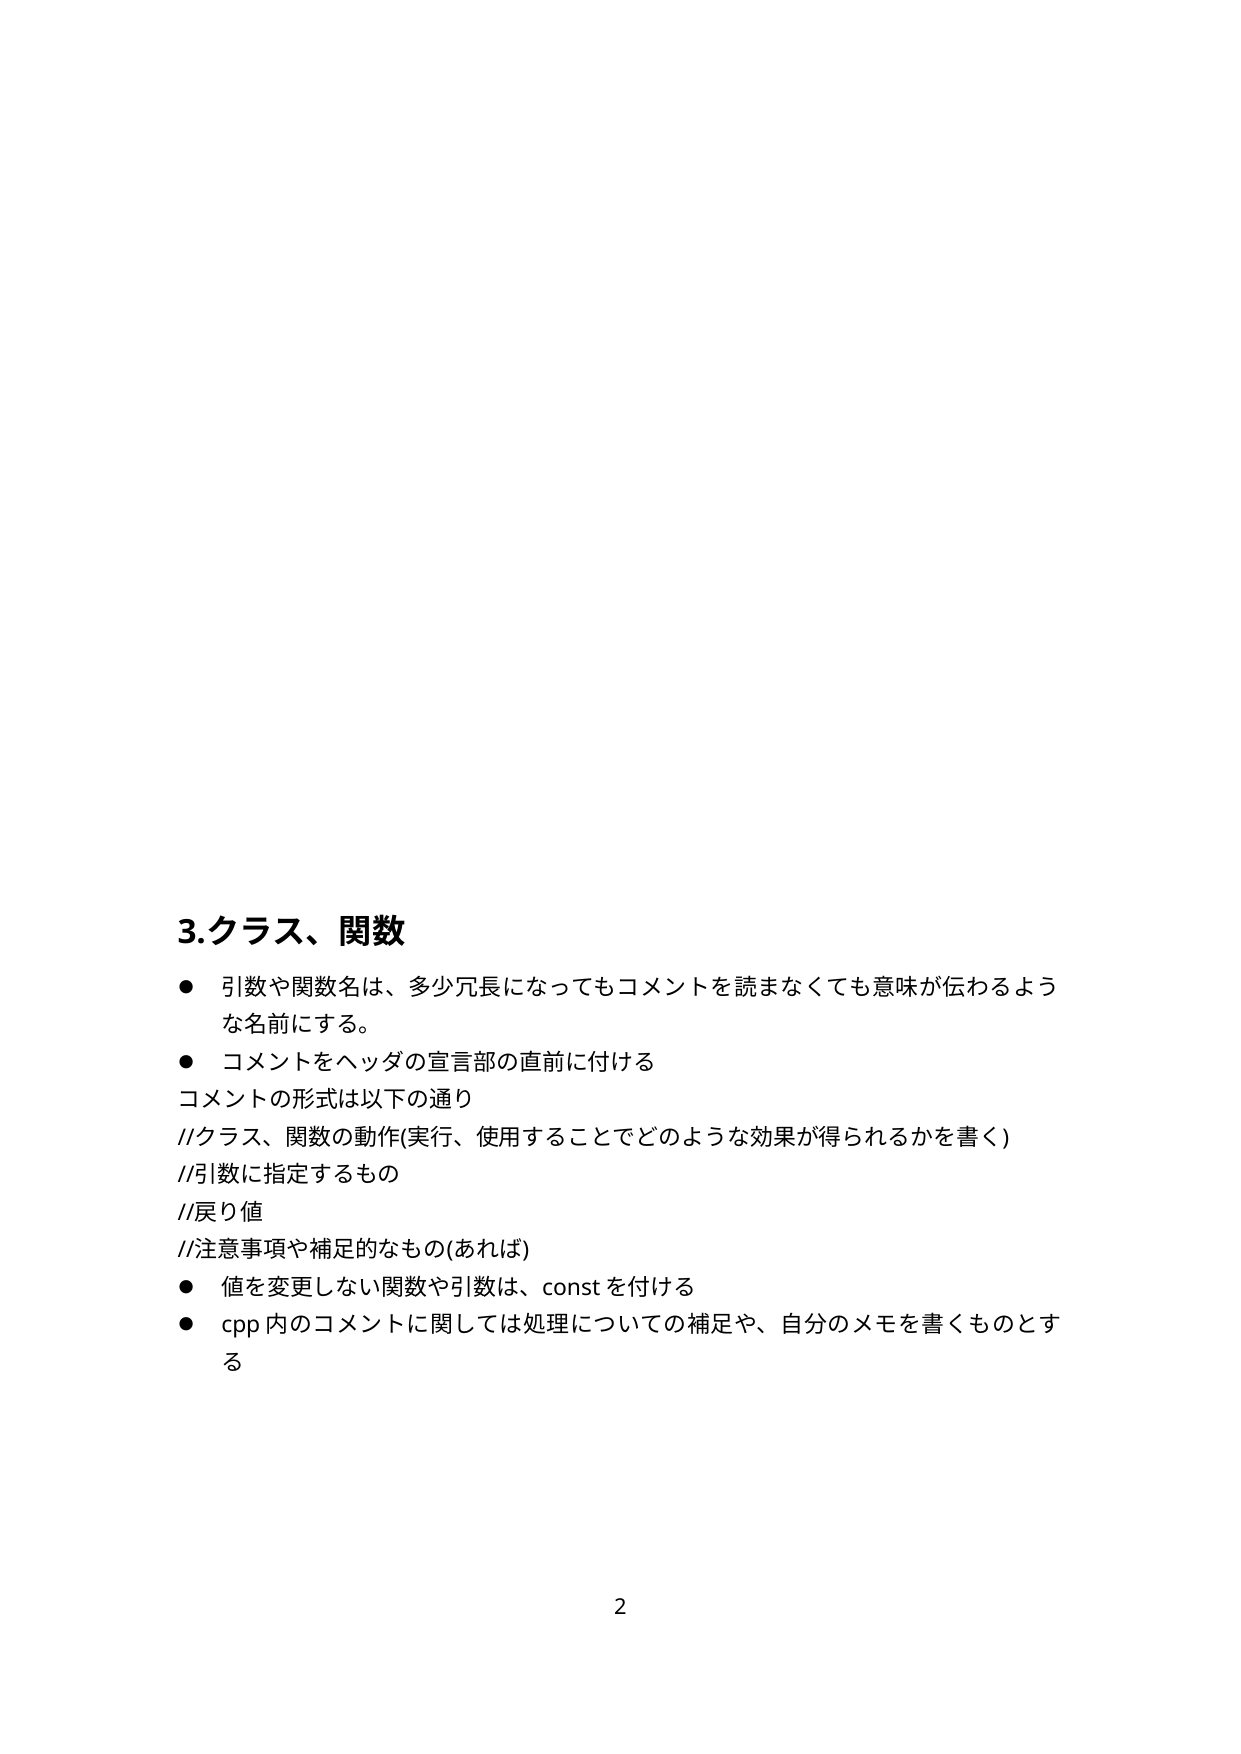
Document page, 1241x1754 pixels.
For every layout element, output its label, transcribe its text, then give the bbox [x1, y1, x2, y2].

text //注意事項や補足的なもの(あれば) [177, 1229, 1063, 1267]
text コメントの形式は以下の通り [177, 1079, 1063, 1117]
text 3.クラス、関数 [177, 892, 1063, 967]
list 引数や関数名は、多少冗長になってもコメントを読まなくても意味が伝わるような名前にする。 [177, 967, 1063, 1042]
text //戻り値 [177, 1192, 1063, 1229]
list cpp内のコメントに関しては処理についての補足や、自分のメモを書くものとする [177, 1304, 1063, 1379]
list コメントをヘッダの宣言部の直前に付ける [177, 1042, 1063, 1079]
list 値を変更しない関数や引数は、constを付ける [177, 1267, 1063, 1304]
text //クラス、関数の動作(実行、使用することでどのような効果が得られるかを書く) [177, 1117, 1063, 1154]
text //引数に指定するもの [177, 1154, 1063, 1192]
